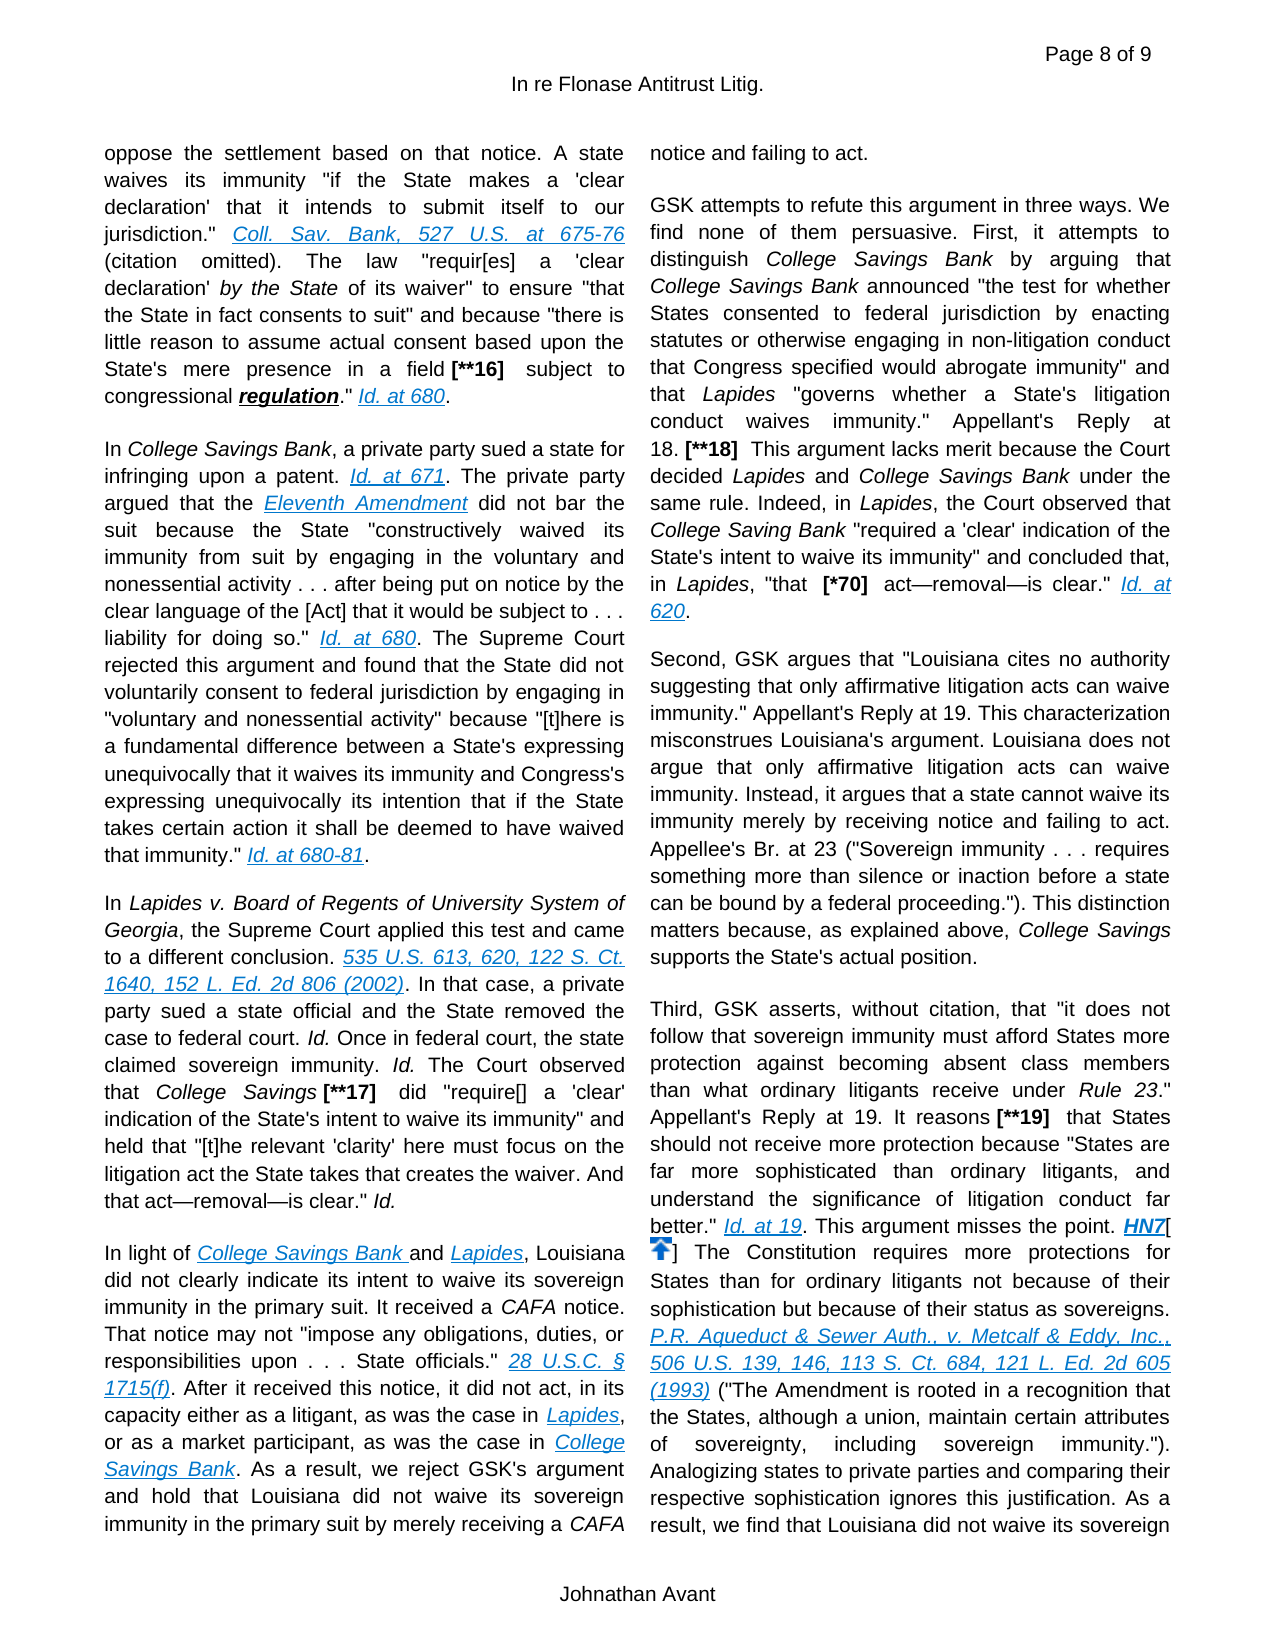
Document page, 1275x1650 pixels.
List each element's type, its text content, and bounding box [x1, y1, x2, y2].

text GSK attempts to refute this argument in three ways. We find none of them persuasive. First, it attempts to distinguish College Savings Bank by arguing that College Savings Bank announced "the test for whether States consented to federal jurisdiction by enacting statutes or otherwise engaging in non-litigation conduct that Congress specified would abrogate immunity" and that Lapides "governs whether a State's litigation conduct waives immunity." Appellant's Reply at 18. [**18] This argument lacks merit because the Court decided Lapides and College Savings Bank under the same rule. Indeed, in Lapides, the Court observed that College Saving Bank "required a 'clear' indication of the State's intent to waive its immunity" and concluded that, in Lapides, "that [*70] act—removal—is clear." Id. at 620. [650, 189, 1171, 623]
text Second, GSK argues that "Louisiana cites no authority suggesting that only affirmative litigation acts can waive immunity." Appellant's Reply at 19. This characterization misconstrues Louisiana's argument. Louisiana does not argue that only affirmative litigation acts can waive immunity. Instead, it argues that a state cannot waive its immunity merely by receiving notice and failing to act. Appellee's Br. at 23 ("Sovereign immunity . . . requires something more than silence or inaction before a state can be bound by a federal proceeding."). This distinction matters because, as explained above, College Savings supports the State's actual position. [650, 644, 1171, 969]
text In light of College Savings Bank and Lapides, Louisiana did not clearly indicate its intent to waive its sovereign immunity in the primary suit. It received a CAFA notice. That notice may not "impose any obligations, duties, or responsibilities upon . . . State officials." 28 U.S.C. § 1715(f). After it received this notice, it did not act, in its capacity either as a litigant, as was the case in Lapides, or as a market participant, as was the case in College Savings Bank. As a result, we reject GSK's argument and hold that Louisiana did not waive its sovereign immunity in the primary suit by merely receiving a CAFA notice and failing to act. [104, 1237, 625, 1535]
text In College Savings Bank, a private party sued a state for infringing upon a patent. Id. at 671. The private party argued that the Eleventh Amendment did not bar the suit because the State "constructively waived its immunity from suit by engaging in the voluntary and nonessential activity . . . after being put on notice by the clear language of the [Act] that it would be subject to . . . liability for doing so." Id. at 680. The Supreme Court rejected this argument and found that the State did not voluntarily consent to federal jurisdiction by engaging in "voluntary and nonessential activity" because "[t]here is a fundamental difference between a State's expressing unequivocally that it waives its immunity and Congress's expressing unequivocally its intention that if the State takes certain action it shall be deemed to have waived that immunity." Id. at 680-81. [104, 433, 625, 867]
picture [650, 1237, 672, 1260]
text In Lapides v. Board of Regents of University System of Georgia, the Supreme Court applied this test and came to a different conclusion. 535 U.S. 613, 620, 122 S. Ct. 1640, 152 L. Ed. 2d 806 (2002). In that case, a private party sued a state official and the State removed the case to federal court. Id. Once in federal court, the state claimed sovereign immunity. Id. The Court observed that College Savings [**17] did "require[] a 'clear' indication of the State's intent to waive its immunity" and held that "[t]he relevant 'clarity' here must focus on the litigation act the State takes that creates the waiver. And that act—removal—is clear." Id. [104, 887, 625, 1212]
